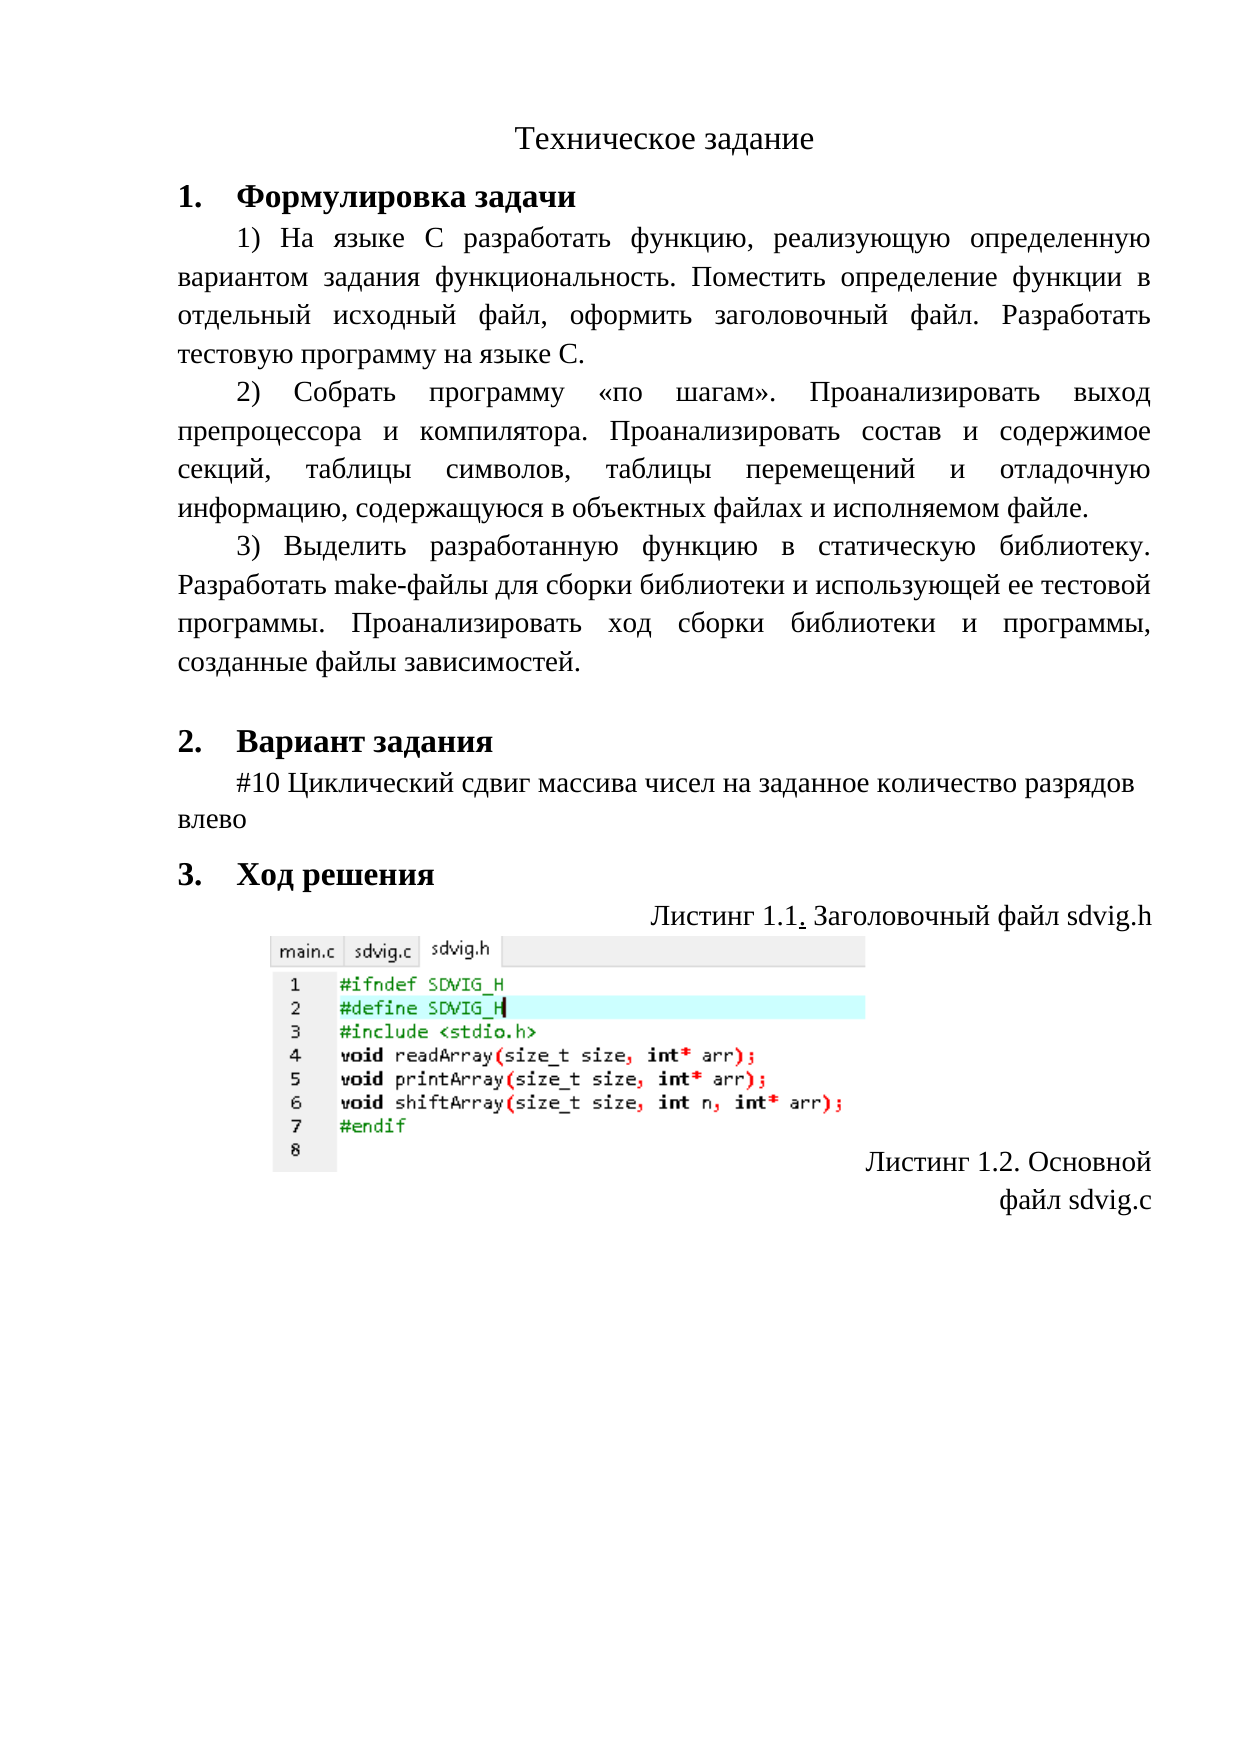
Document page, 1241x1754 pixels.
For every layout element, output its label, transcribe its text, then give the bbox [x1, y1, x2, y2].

list Вариант задания [177, 721, 1152, 759]
text #10 Циклический сдвиг массива чисел на заданное количество разрядов влево [177, 765, 1152, 835]
text 1) На языке C разработать функцию, реализующую определенную вариантом задания функциональность. Поместить определение функции в отдельный исходный файл, оформить заголовочный файл. Разработать тестовую программу на языке C. [177, 220, 1152, 369]
list Листинг 1.1. Заголовочный файл sdvig.h [236, 898, 1152, 932]
list Формулировка задачи [177, 176, 1152, 214]
text 2) Собрать программу «по шагам». Проанализировать выход препроцессора и компилятора. Проанализировать состав и содержимое секций, таблицы символов, таблицы перемещений и отладочную информацию, содержащуюся в объектных файлах и исполняемом файле. [177, 374, 1152, 523]
text 3) Выделить разработанную функцию в статическую библиотеку. Разработать make-файлы для сборки библиотеки и использующей ее тестовой программы. Проанализировать ход сборки библиотеки и программы, созданные файлы зависимостей. [177, 528, 1152, 678]
picture [270, 936, 866, 1172]
list Ход решения [177, 854, 1152, 893]
text Техническое задание [177, 118, 1152, 156]
